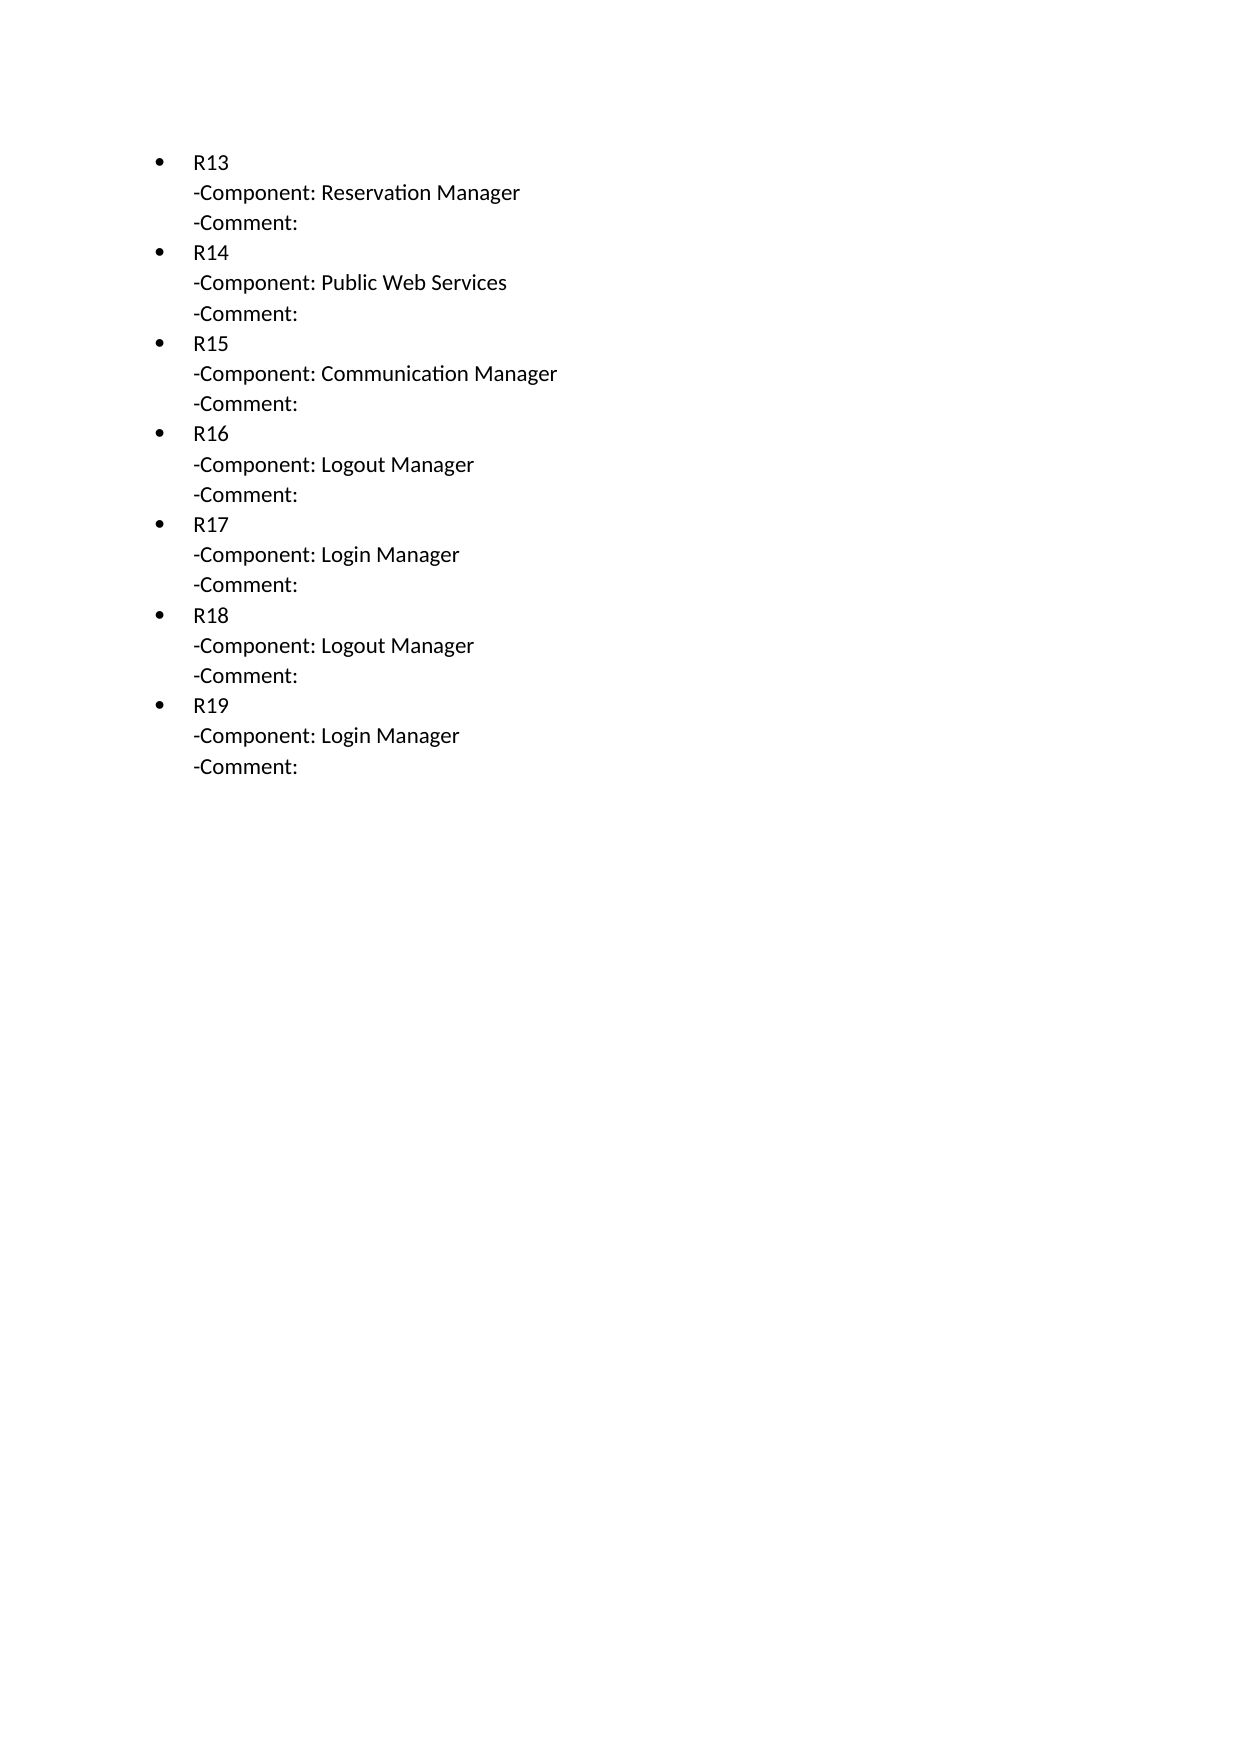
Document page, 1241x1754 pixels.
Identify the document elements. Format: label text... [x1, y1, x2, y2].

list R13 -Component: Reservation Manager -Comment: [156, 148, 1122, 236]
list R15 -Component: Communication Manager -Comment: [156, 329, 1122, 417]
list R16 -Component: Logout Manager -Comment: [156, 419, 1122, 508]
list R14 -Component: Public Web Services -Comment: [156, 238, 1122, 327]
list R19 -Component: Login Manager -Comment: [156, 691, 1122, 780]
list R18 -Component: Logout Manager -Comment: [156, 601, 1122, 689]
list R17 -Component: Login Manager -Comment: [156, 510, 1122, 598]
